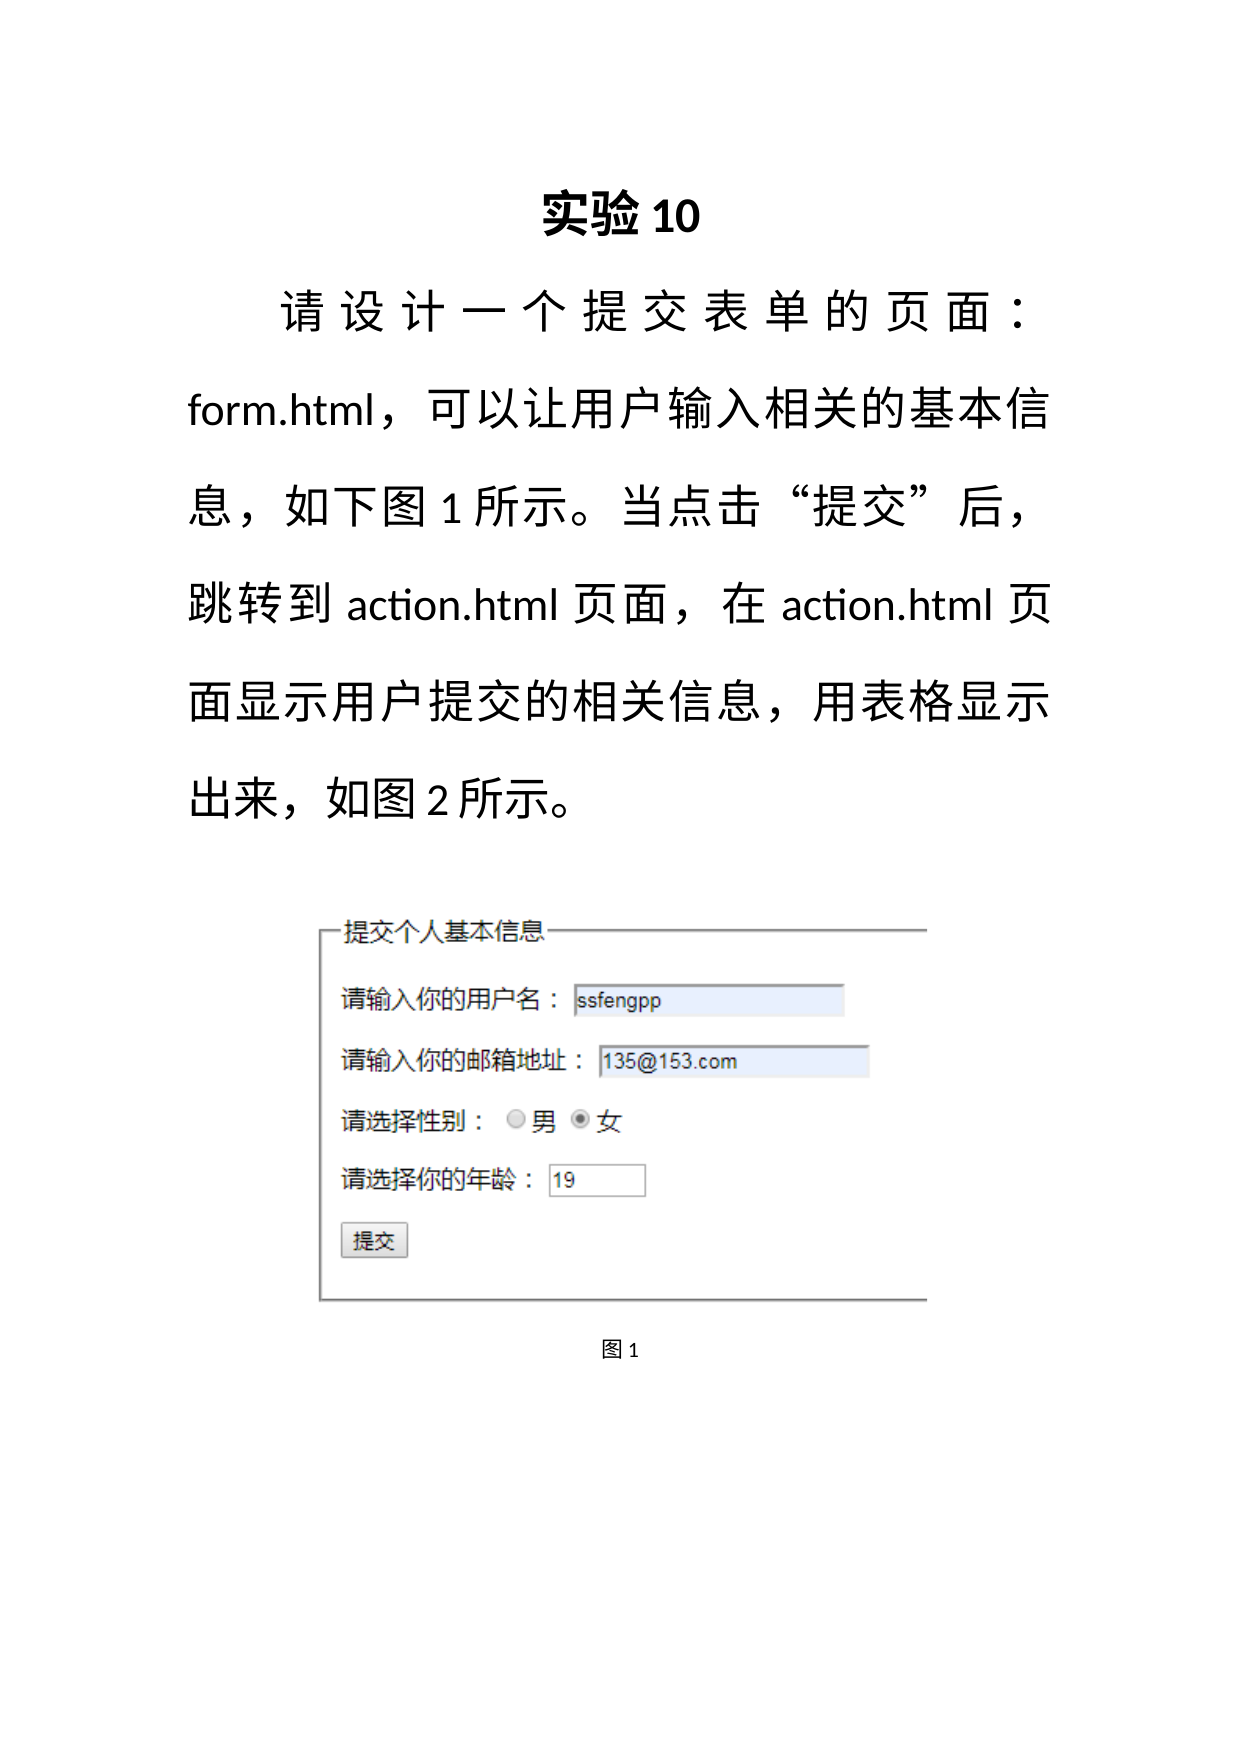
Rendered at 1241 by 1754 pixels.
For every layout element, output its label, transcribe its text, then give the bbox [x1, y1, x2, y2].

text 请设计一个提交表单的页面：form.html，可以让用户输入相关的基本信息，如下图1所示。当点击“提交”后，跳转到action.html页面，在action.html页面显示用户提交的相关信息，用表格显示出来，如图2所示。 [187, 259, 1053, 844]
picture [313, 909, 928, 1321]
text 图1 [187, 1332, 1053, 1364]
text 实验10 [187, 162, 1053, 259]
